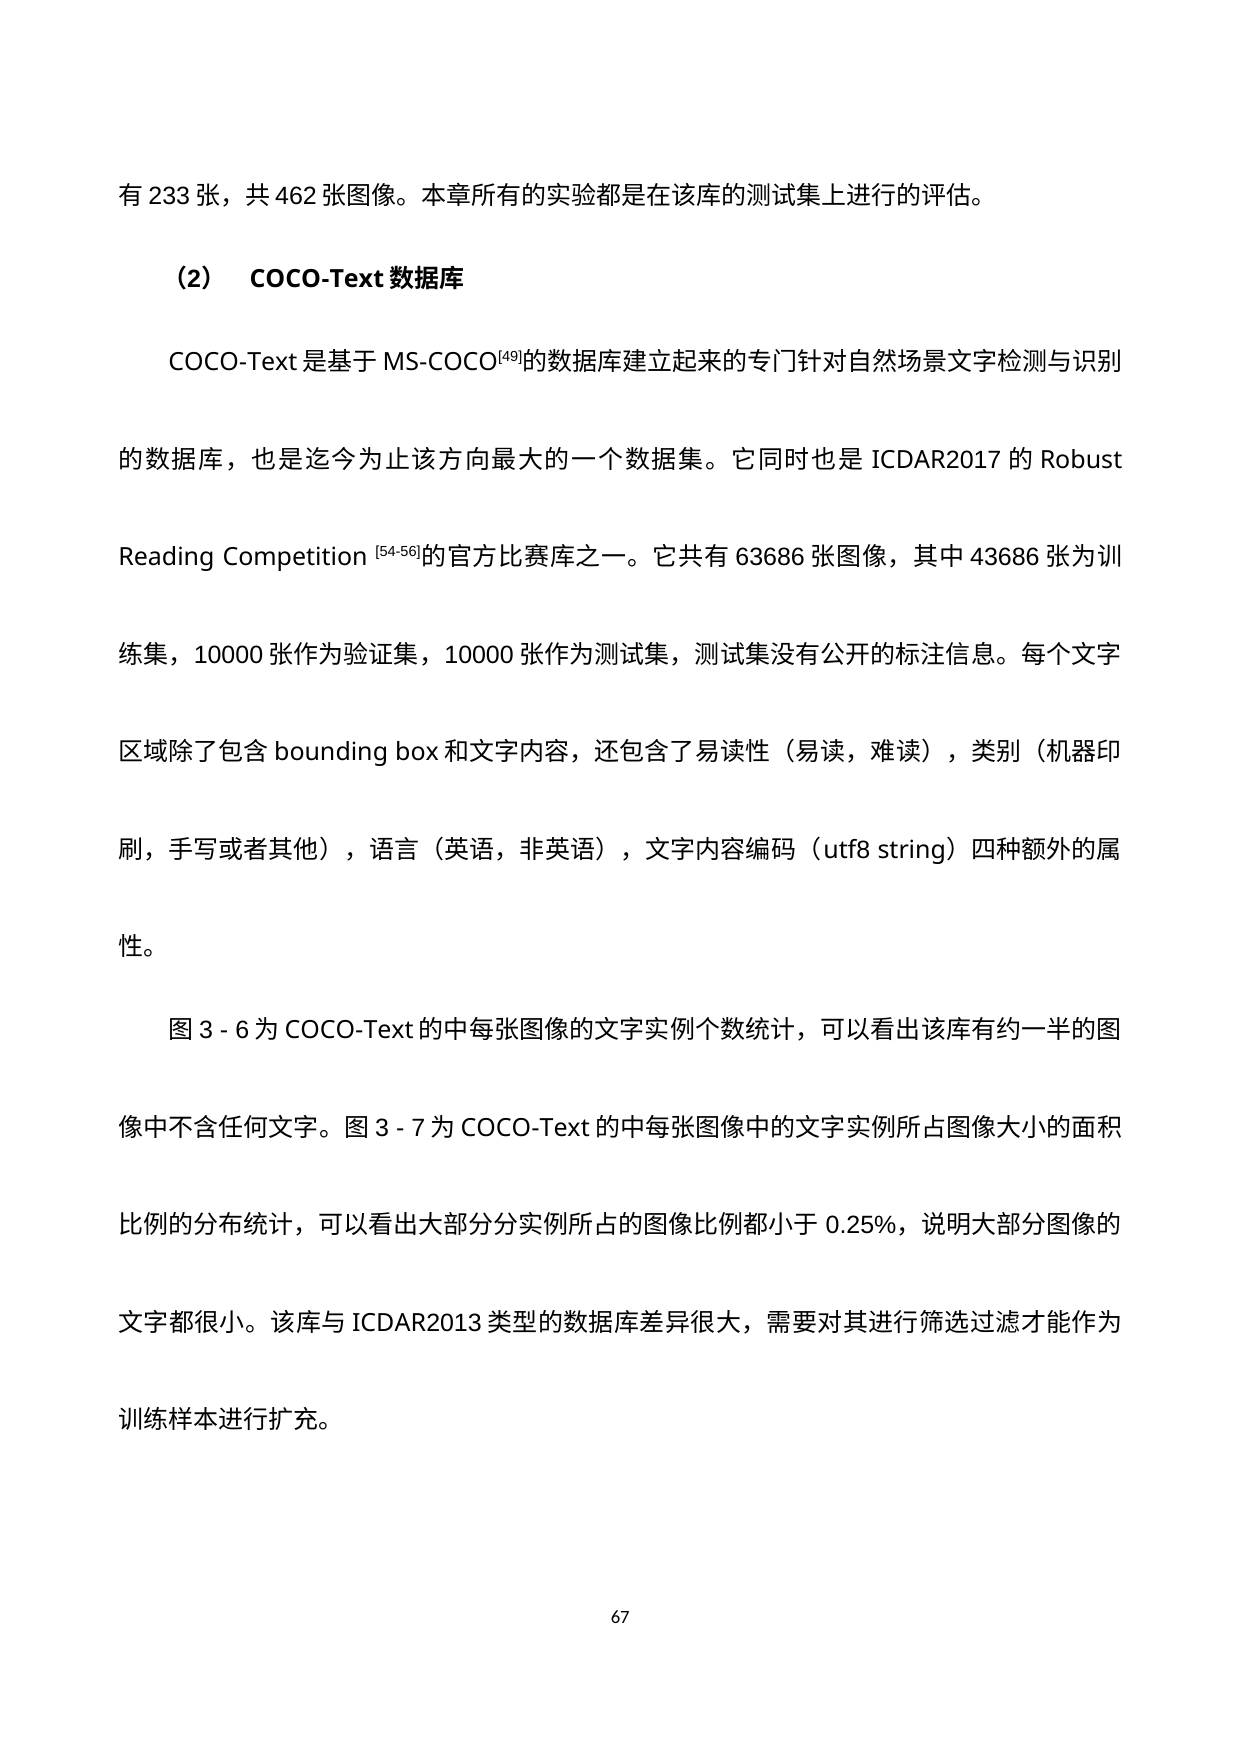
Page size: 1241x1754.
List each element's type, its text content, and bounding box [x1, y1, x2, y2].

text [118, 161, 1122, 226]
list COCO-Text数据库 [162, 244, 1122, 309]
text 图 3 - 6为COCO-Text的中每张图像的文字实例个数统计，可以看出该库有约一半的图像中不含任何文字。图 3 - 7为COCO-Text的中每张图像中的文字实例所占图像大小的面积比例的分布统计，可以看出大部分分实例所占的图像比例都小于0.25%，说明大部分图像的文字都很小。该库与ICDAR2013类型的数据库差异很大，需要对其进行筛选过滤才能作为训练样本进行扩充。 [118, 996, 1122, 1451]
text COCO-Text是基于MS-COCO[49]的数据库建立起来的专门针对自然场景文字检测与识别的数据库，也是迄今为止该方向最大的一个数据集。它同时也是ICDAR2017的Robust Reading Competition [54-56]的官方比赛库之一。它共有63686张图像，其中43686张为训练集，10000张作为验证集，10000张作为测试集，测试集没有公开的标注信息。每个文字区域除了包含bounding box和文字内容，还包含了易读性（易读，难读），类别（机器印刷，手写或者其他），语言（英语，非英语），文字内容编码（utf8 string）四种额外的属性。 [118, 327, 1122, 977]
